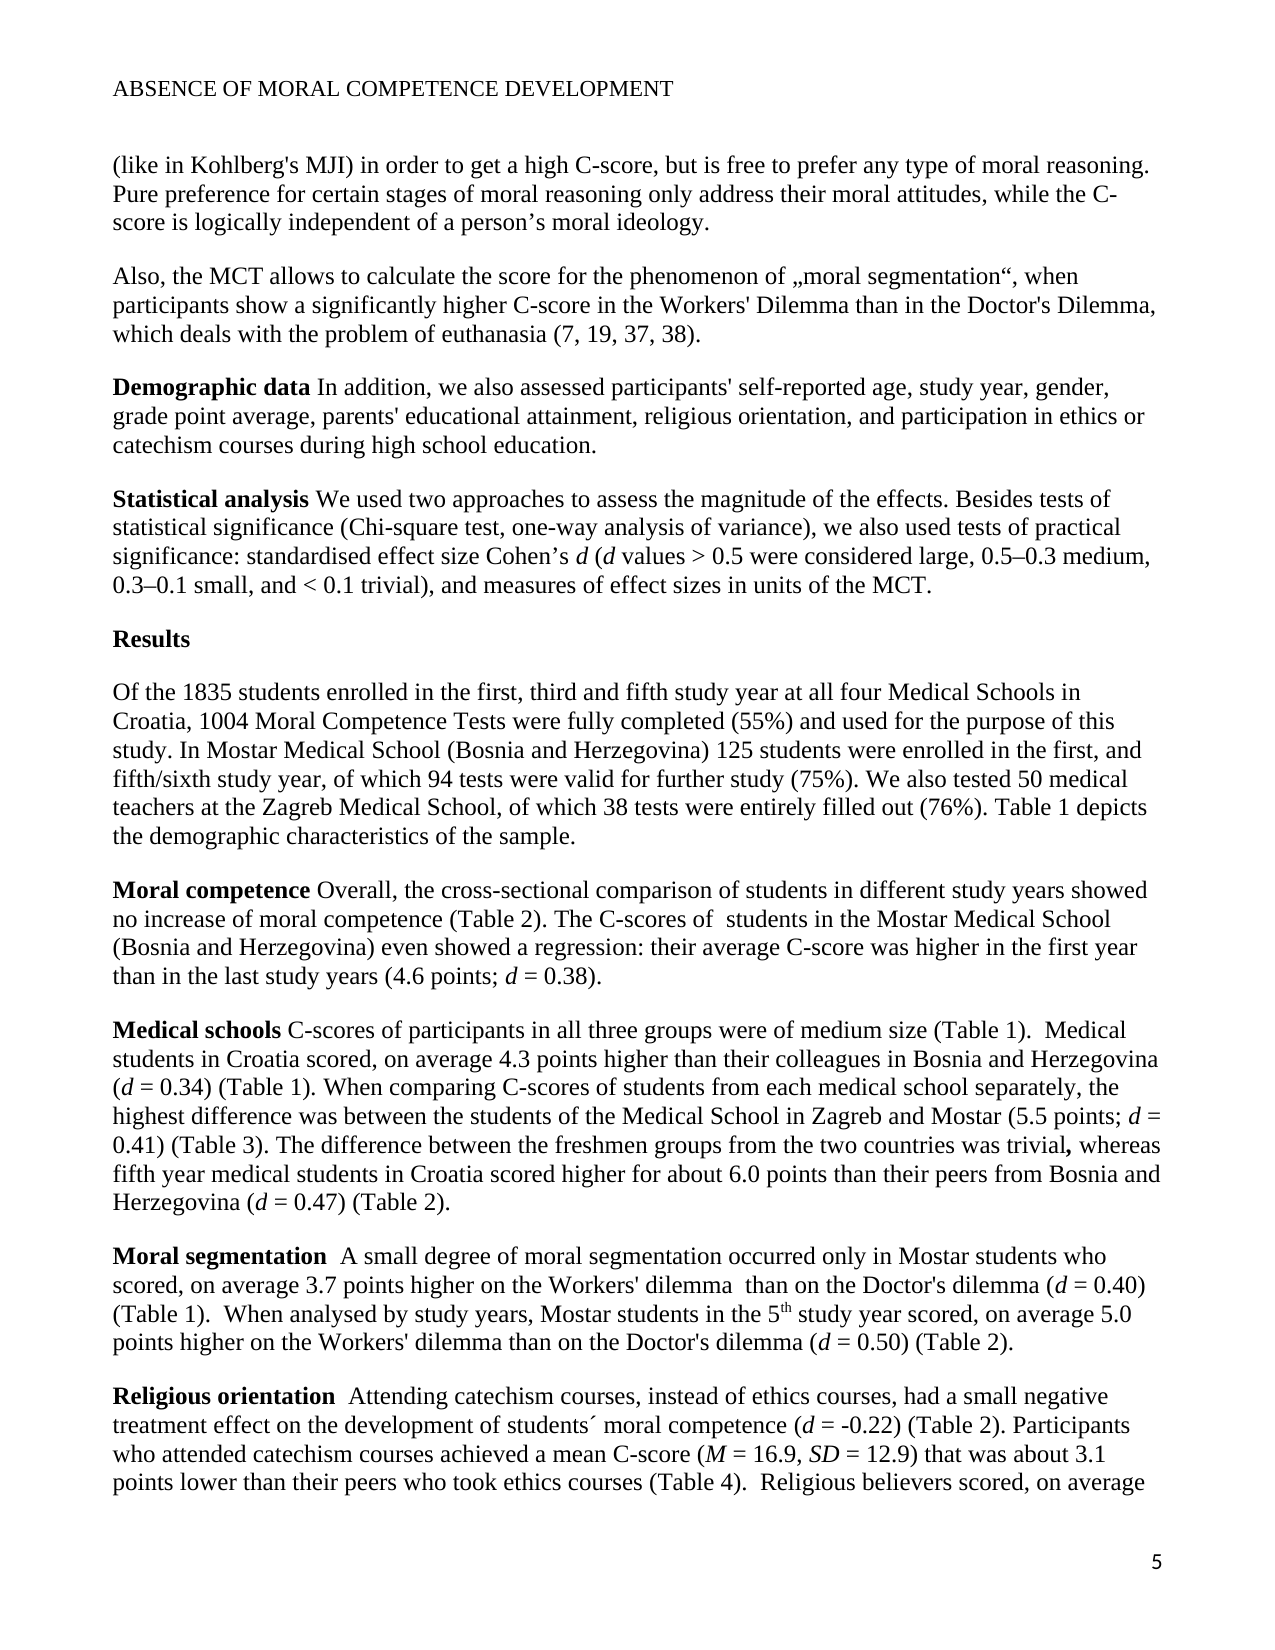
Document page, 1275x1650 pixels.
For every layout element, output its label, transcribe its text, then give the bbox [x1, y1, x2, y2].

text Also, the MCT allows to calculate the score for the phenomenon of „moral segmentation“, when participants show a significantly higher C-score in the Workers' Dilemma than in the Doctor's Dilemma, which deals with the problem of euthanasia (7, 19, 37, 38). [112, 261, 1162, 347]
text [112, 1381, 1162, 1496]
text Medical schools C-scores of participants in all three groups were of medium size (Table 1). Medical students in Croatia scored, on average 4.3 points higher than their colleagues in Bosnia and Herzegovina (d = 0.34) (Table 1). When comparing C-scores of students from each medical school separately, the highest difference was between the students of the Medical School in Zagreb and Mostar (5.5 points; d = 0.41) (Table 3). The difference between the freshmen groups from the two countries was trivial, whereas fifth year medical students in Croatia scored higher for about 6.0 points than their peers from Bosnia and Herzegovina (d = 0.47) (Table 2). [112, 1015, 1162, 1216]
text Results [112, 624, 1162, 652]
text Of the 1835 students enrolled in the first, third and fifth study year at all four Medical Schools in Croatia, 1004 Moral Competence Tests were fully completed (55%) and used for the purpose of this study. In Mostar Medical School (Bosnia and Herzegovina) 125 students were enrolled in the first, and fifth/sixth study year, of which 94 tests were valid for further study (75%). We also tested 50 medical teachers at the Zagreb Medical School, of which 38 tests were entirely filled out (76%). Table 1 depicts the demographic characteristics of the sample. [112, 677, 1162, 850]
text Statistical analysis We used two approaches to assess the magnitude of the effects. Besides tests of statistical significance (Chi-square test, one-way analysis of variance), we also used tests of practical significance: standardised effect size Cohen’s d (d values > 0.5 were considered large, 0.5–0.3 medium, 0.3–0.1 small, and < 0.1 trivial), and measures of effect sizes in units of the MCT. [112, 484, 1162, 599]
text Moral competence Overall, the cross-sectional comparison of students in different study years showed no increase of moral competence (Table 2). The C-scores of students in the Mostar Medical School (Bosnia and Herzegovina) even showed a regression: their average C-score was higher in the first year than in the last study years (4.6 points; d = 0.38). [112, 875, 1162, 990]
text Moral segmentation A small degree of moral segmentation occurred only in Mostar students who scored, on average 3.7 points higher on the Workers' dilemma than on the Doctor's dilemma (d = 0.40) (Table 1). When analysed by study years, Mostar students in the 5th study year scored, on average 5.0 points higher on the Workers' dilemma than on the Doctor's dilemma (d = 0.50) (Table 2). [112, 1241, 1162, 1356]
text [112, 150, 1162, 236]
text Demographic data In addition, we also assessed participants' self-reported age, study year, gender, grade point average, parents' educational attainment, religious orientation, and participation in ethics or catechism courses during high school education. [112, 372, 1162, 459]
